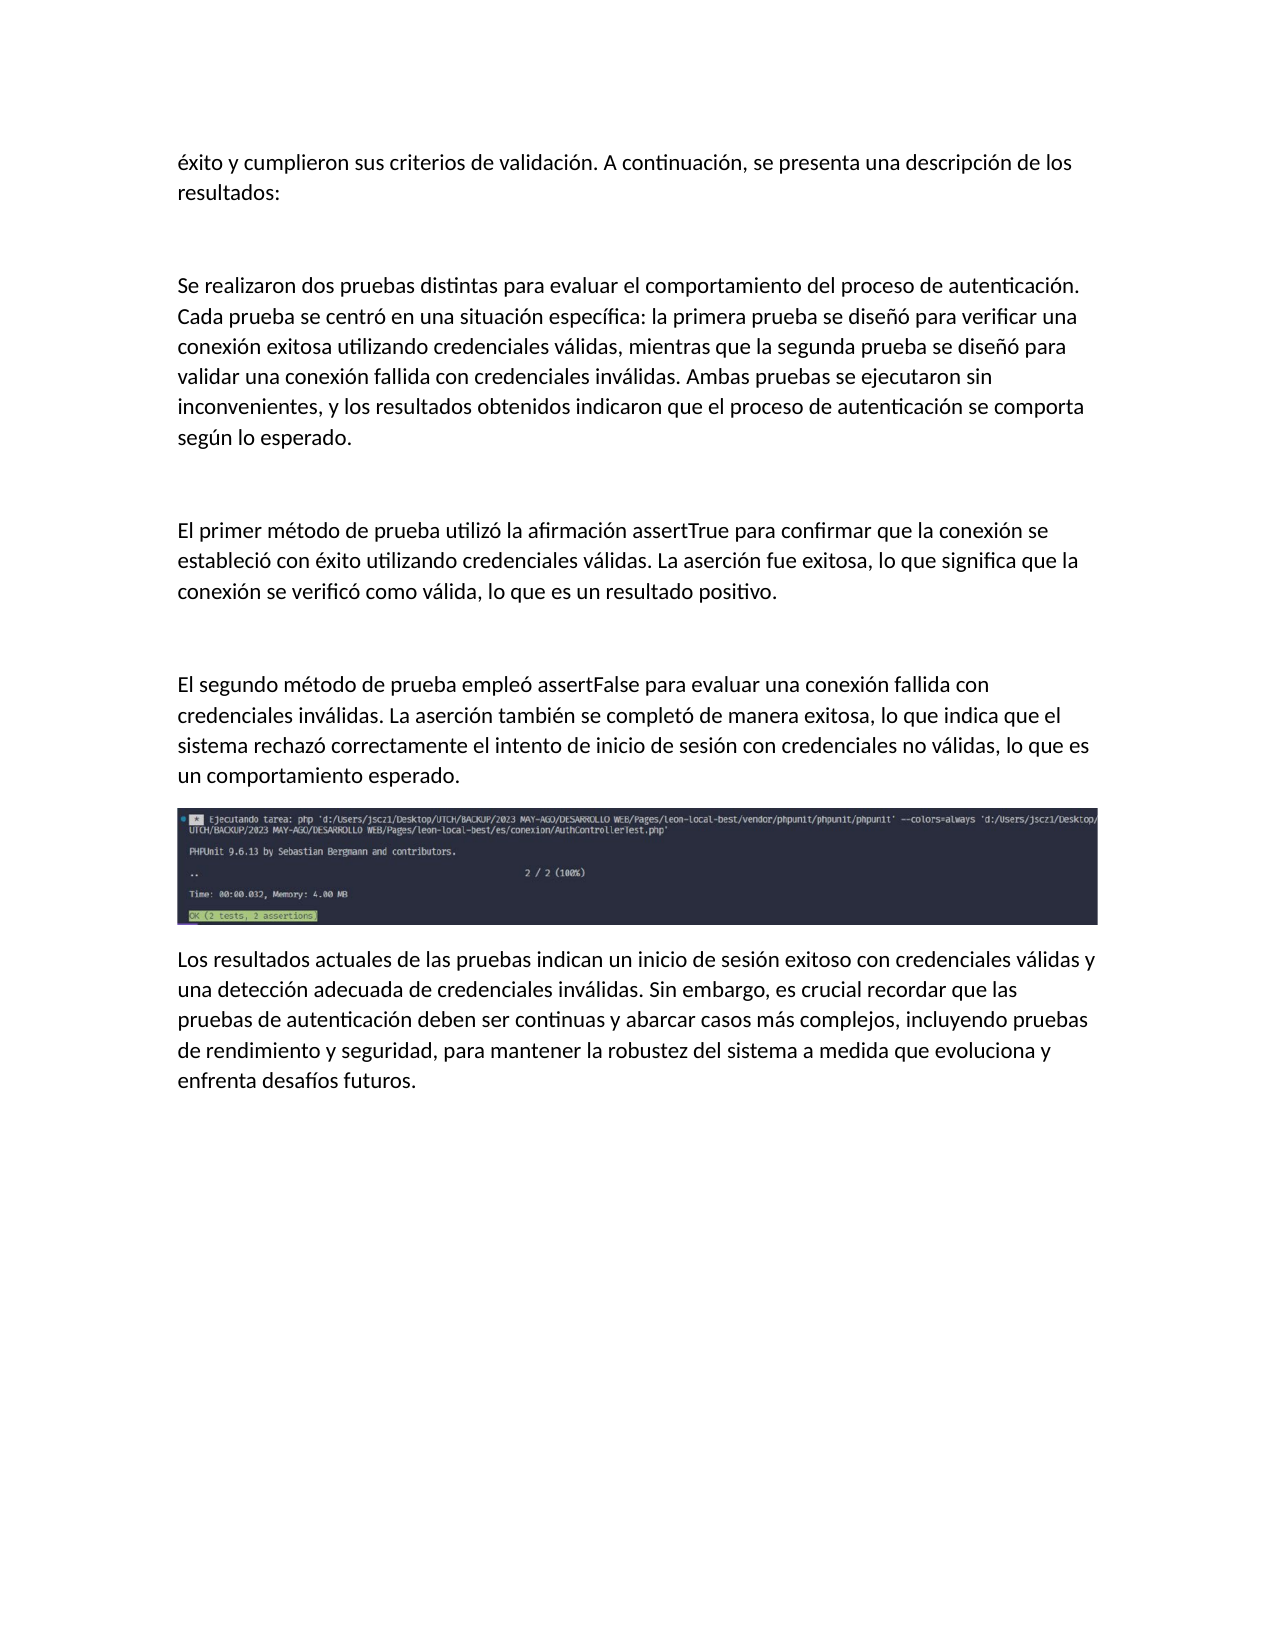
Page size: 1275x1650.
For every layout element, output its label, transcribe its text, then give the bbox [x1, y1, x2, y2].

text Se realizaron dos pruebas distintas para evaluar el comportamiento del proceso de autenticación. Cada prueba se centró en una situación específica: la primera prueba se diseñó para verificar una conexión exitosa utilizando credenciales válidas, mientras que la segunda prueba se diseñó para validar una conexión fallida con credenciales inválidas. Ambas pruebas se ejecutaron sin inconvenientes, y los resultados obtenidos indicaron que el proceso de autenticación se comporta según lo esperado. [177, 272, 1098, 451]
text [177, 148, 1098, 206]
text Los resultados actuales de las pruebas indican un inicio de sesión exitoso con credenciales válidas y una detección adecuada de credenciales inválidas. Sin embargo, es crucial recordar que las pruebas de autenticación deben ser continuas y abarcar casos más complejos, incluyendo pruebas de rendimiento y seguridad, para mantener la robustez del sistema a medida que evoluciona y enfrenta desafíos futuros. [177, 945, 1098, 1094]
text El primer método de prueba utilizó la afirmación assertTrue para confirmar que la conexión se estableció con éxito utilizando credenciales válidas. La aserción fue exitosa, lo que significa que la conexión se verificó como válida, lo que es un resultado positivo. [177, 516, 1098, 605]
picture [177, 808, 1098, 927]
text El segundo método de prueba empleó assertFalse para evaluar una conexión fallida con credenciales inválidas. La aserción también se completó de manera exitosa, lo que indica que el sistema rechazó correctamente el intento de inicio de sesión con credenciales no válidas, lo que es un comportamiento esperado. [177, 671, 1098, 789]
